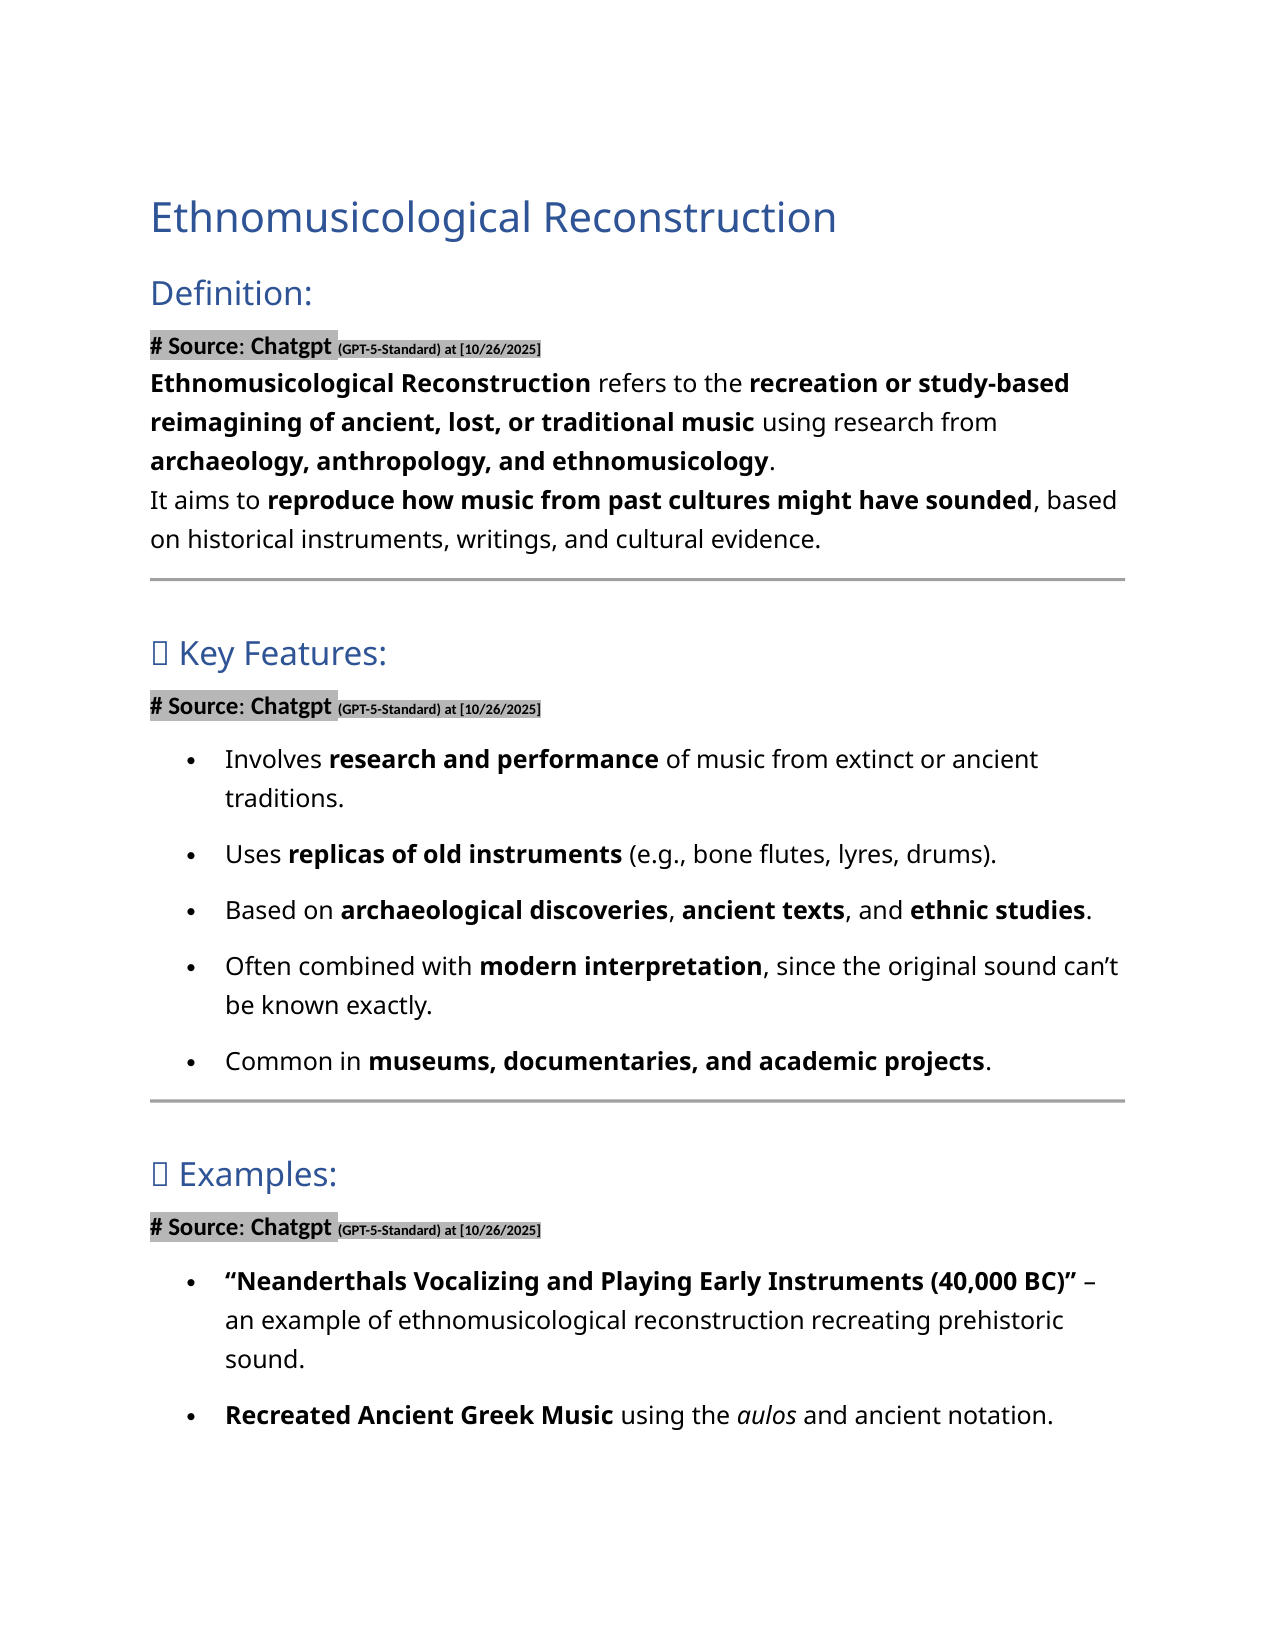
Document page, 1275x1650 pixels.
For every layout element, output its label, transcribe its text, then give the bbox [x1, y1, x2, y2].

subtitle 🎵 Examples: [150, 1151, 1125, 1196]
list Involves research and performance of music from extinct or ancient traditions. [187, 742, 1125, 815]
text # Source: Chatgpt (GPT-5-Standard) at [10/26/2025] [338, 690, 1125, 721]
text # Source: Chatgpt (GPT-5-Standard) at [10/26/2025] [338, 1212, 1125, 1242]
list Often combined with modern interpretation, since the original sound can’t be known exactly. [187, 948, 1125, 1022]
list Uses replicas of old instruments (e.g., bone flutes, lyres, drums). [187, 837, 1125, 871]
list Common in museums, documentaries, and academic projects. [187, 1043, 1125, 1078]
subtitle Ethnomusicological Reconstruction [150, 187, 1125, 244]
text # Source: Chatgpt (GPT-5-Standard) at [10/26/2025] Ethnomusicological Reconstruction refers to the recreation or study-based reimagining of ancient, lost, or traditional music using research from archaeology, anthropology, and ethnomusicology. It aims to reproduce how music from past cultures might have sounded, based on historical instruments, writings, and cultural evidence. [150, 330, 1125, 556]
subtitle 🎶 Key Features: [150, 630, 1125, 675]
list Recreated Ancient Greek Music using the aulos and ancient notation. [187, 1397, 1125, 1431]
subtitle Definition: [150, 269, 1125, 315]
list Based on archaeological discoveries, ancient texts, and ethnic studies. [187, 893, 1125, 927]
list “Neanderthals Vocalizing and Playing Early Instruments (40,000 BC)” – an example of ethnomusicological reconstruction recreating prehistoric sound. [187, 1263, 1125, 1376]
